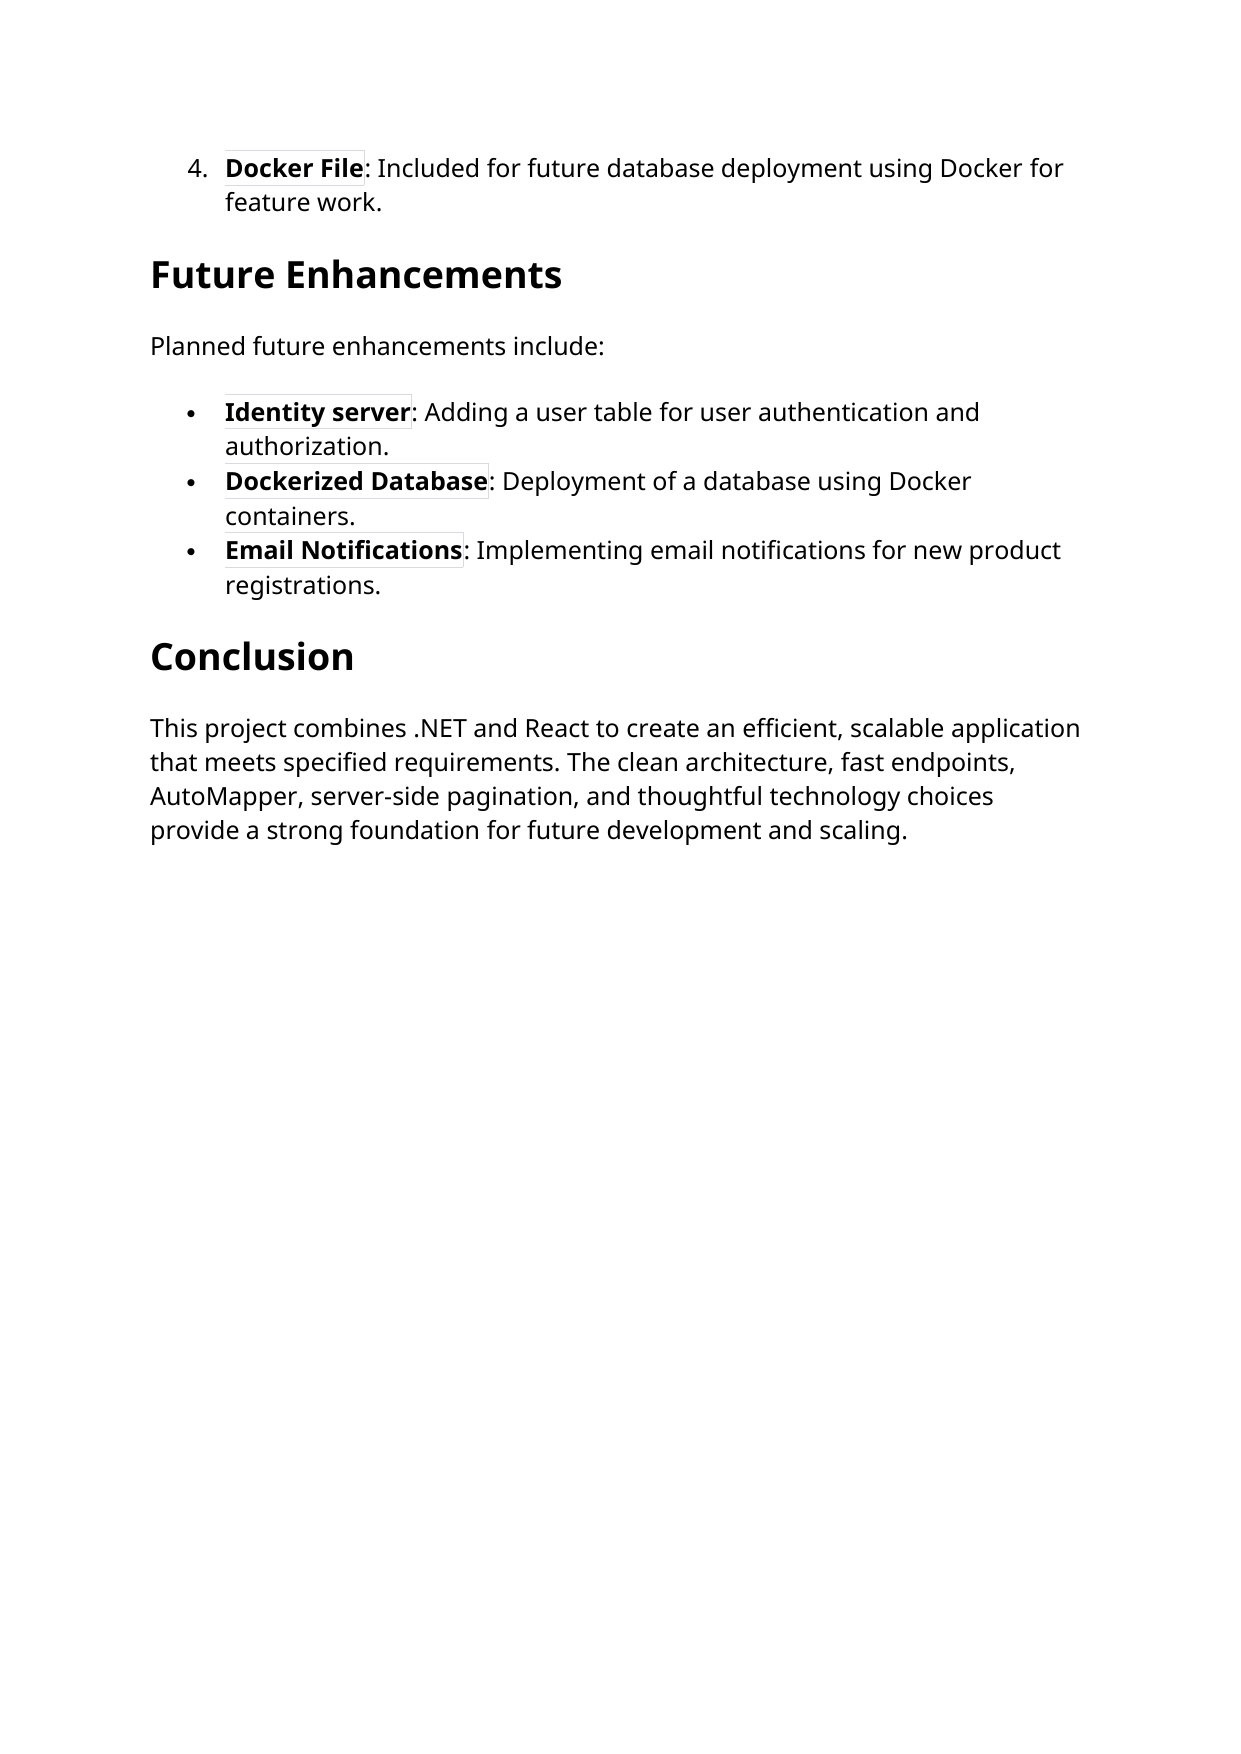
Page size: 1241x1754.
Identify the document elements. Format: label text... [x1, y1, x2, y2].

list Docker File: Included for future database deployment using Docker for feature work. [187, 150, 1090, 219]
list Dockerized Database: Deployment of a database using Docker containers. [187, 463, 1090, 532]
text Future Enhancements [150, 248, 1090, 299]
list Identity server: Adding a user table for user authentication and authorization. [187, 394, 1090, 463]
text This project combines .NET and React to create an efficient, scalable application that meets specified requirements. The clean architecture, fast endpoints, AutoMapper, server-side pagination, and thoughtful technology choices provide a strong foundation for future development and scaling. [150, 711, 1090, 847]
text Planned future enhancements include: [150, 328, 1090, 363]
text Conclusion [150, 631, 1090, 682]
list Email Notifications: Implementing email notifications for new product registrations. [187, 532, 1090, 601]
